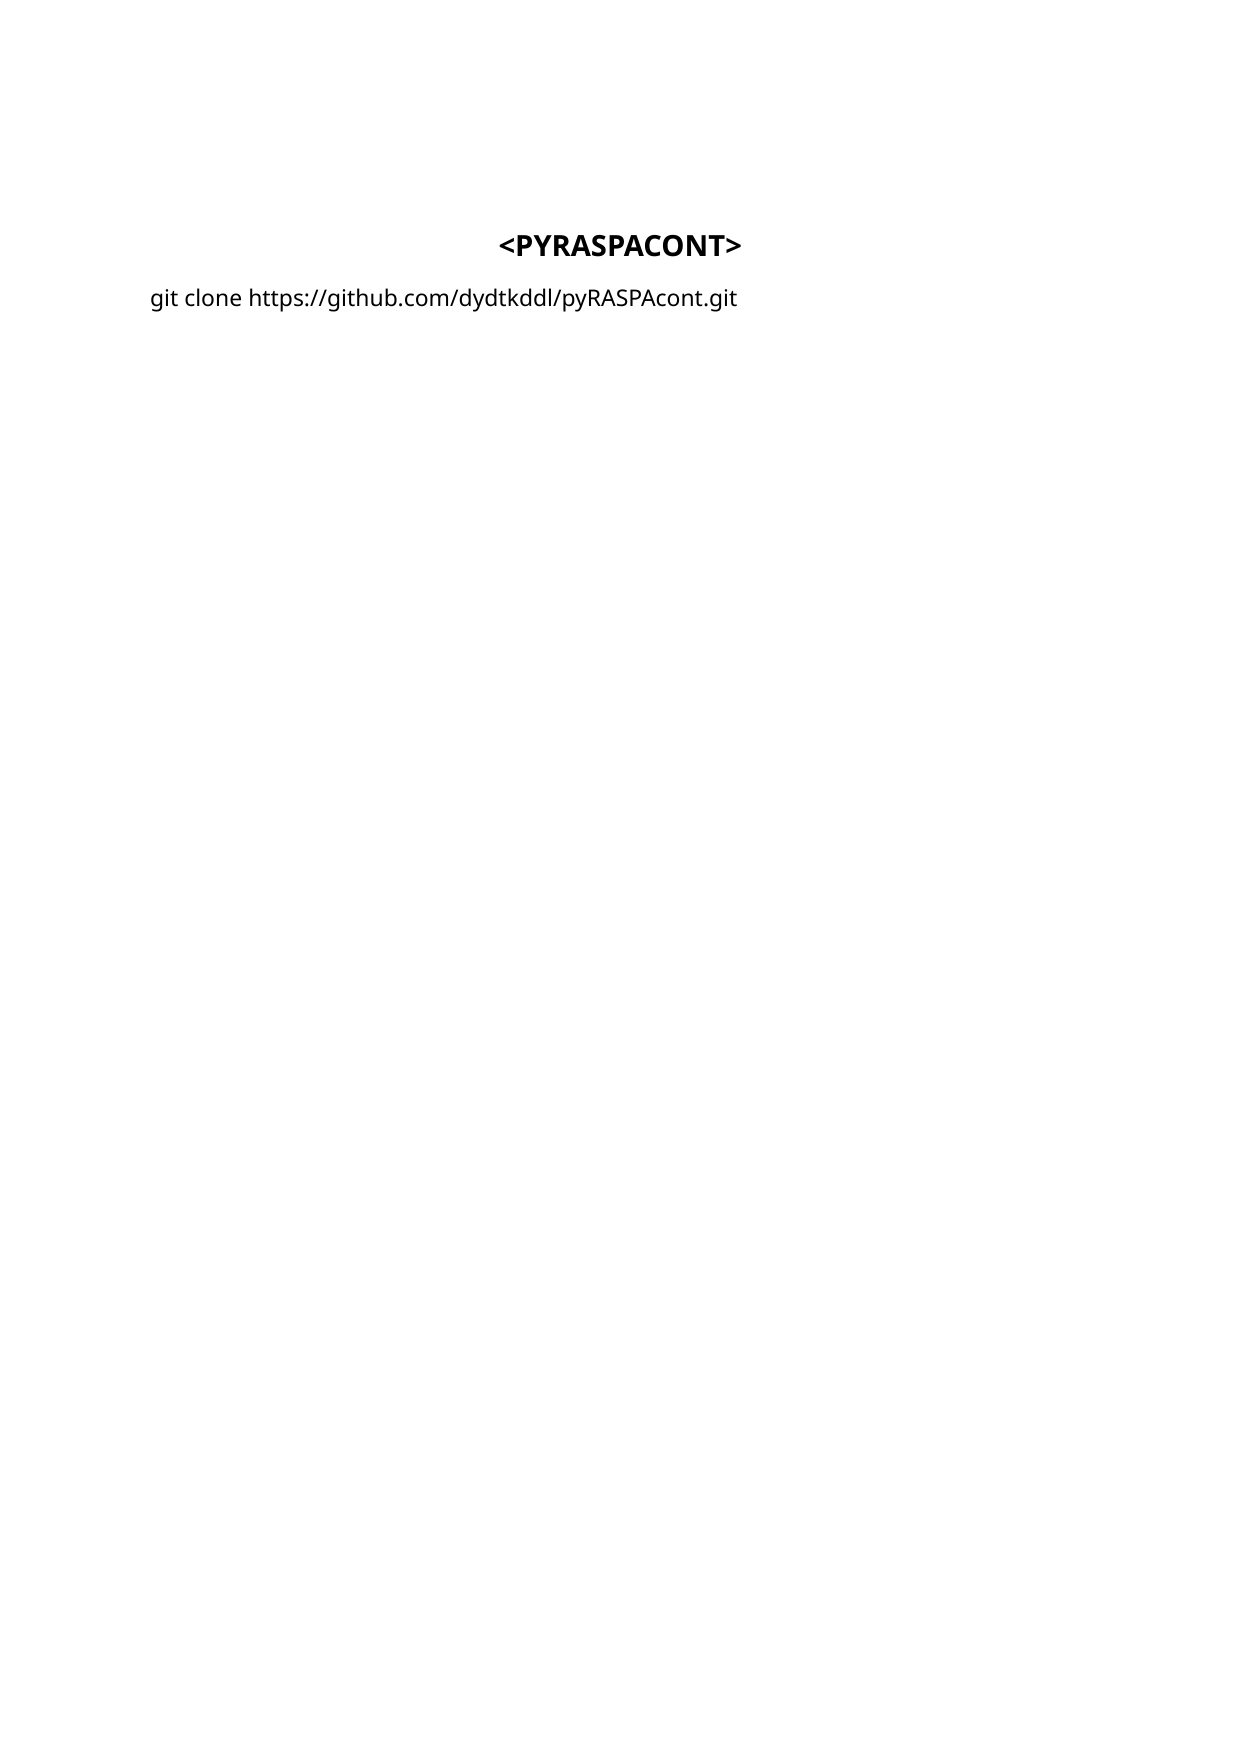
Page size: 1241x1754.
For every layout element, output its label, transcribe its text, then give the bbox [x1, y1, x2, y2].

text git clone https://github.com/dydtkddl/pyRASPAcont.git [150, 281, 1090, 313]
text <PYRASPACONT> [150, 225, 1090, 265]
